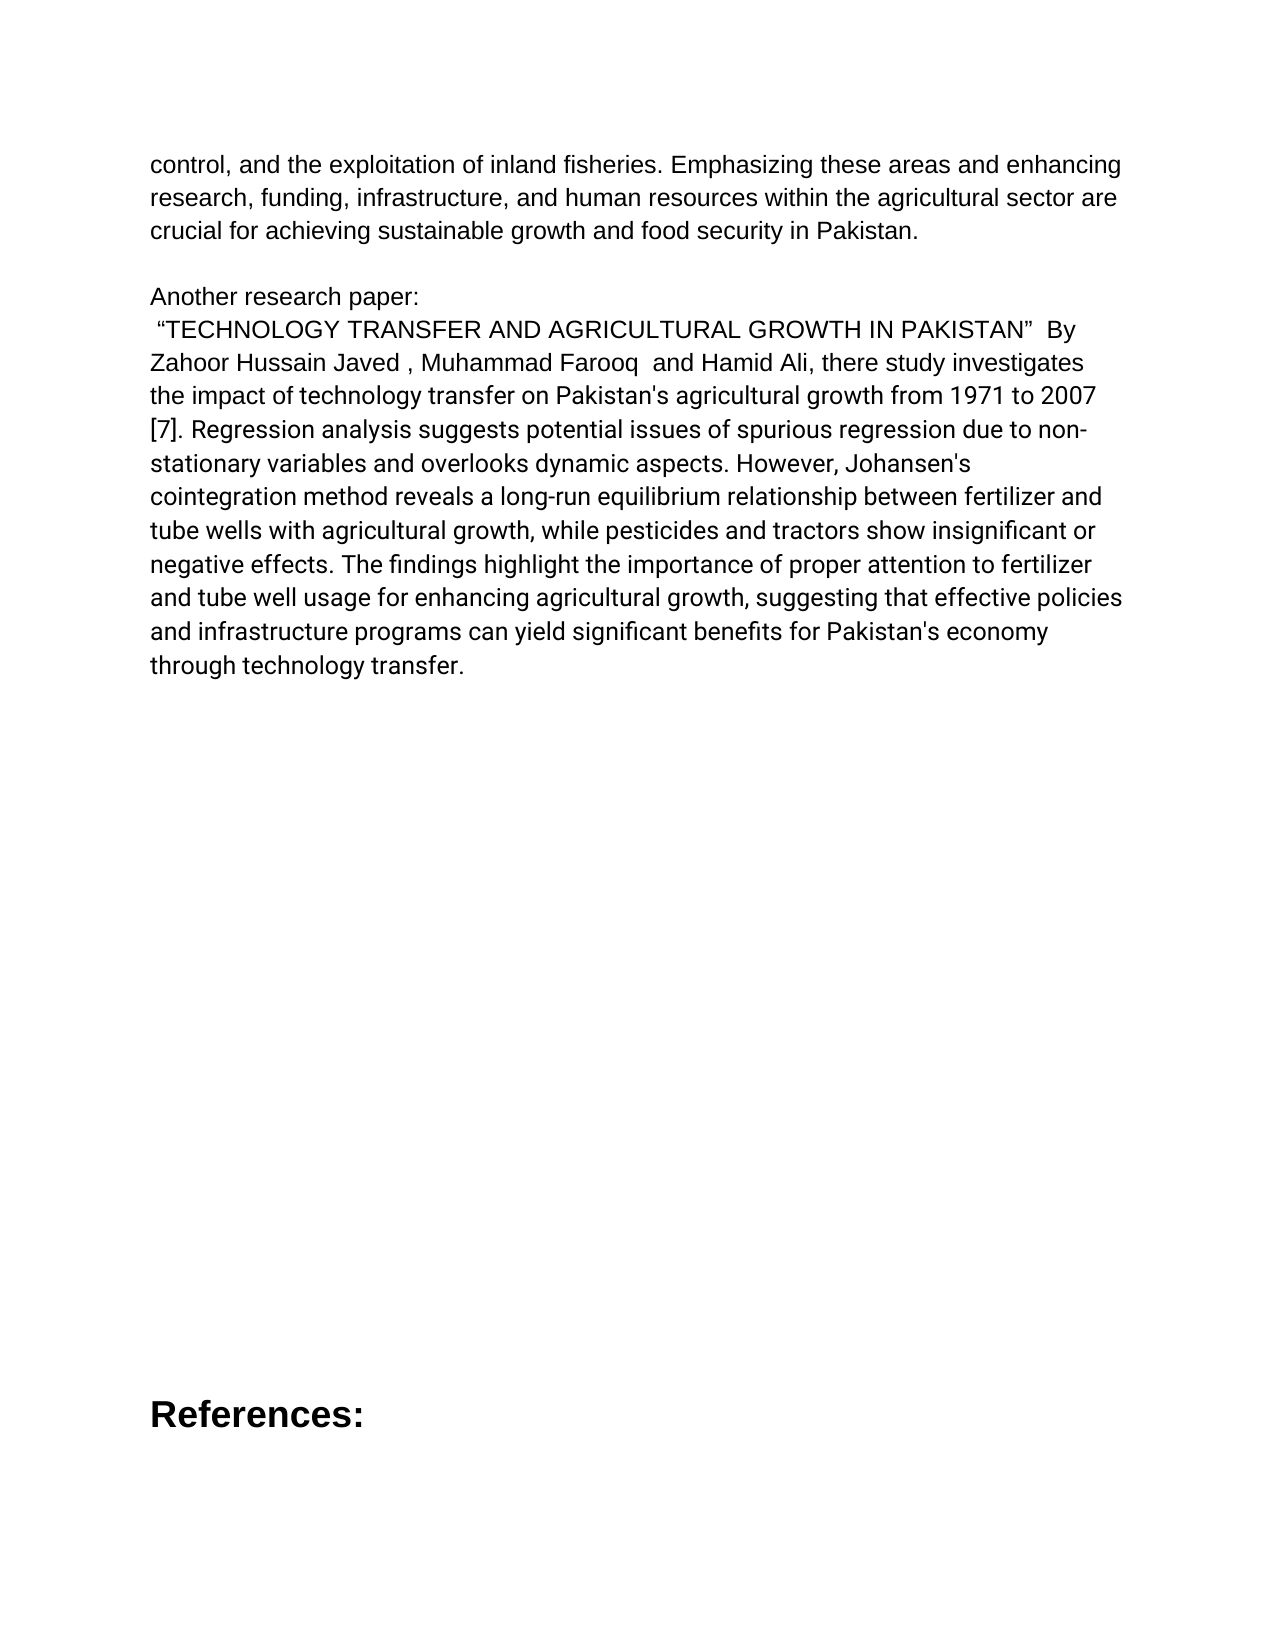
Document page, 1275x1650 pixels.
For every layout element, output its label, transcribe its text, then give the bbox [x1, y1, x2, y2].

text References: [150, 1392, 1125, 1435]
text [150, 150, 1125, 245]
text “TECHNOLOGY TRANSFER AND AGRICULTURAL GROWTH IN PAKISTAN” By Zahoor Hussain Javed , Muhammad Farooq and Hamid Ali, there study investigates the impact of technology transfer on Pakistan's agricultural growth from 1971 to 2007 [7]. Regression analysis suggests potential issues of spurious regression due to non-stationary variables and overlooks dynamic aspects. However, Johansen's cointegration method reveals a long-run equilibrium relationship between fertilizer and tube wells with agricultural growth, while pesticides and tractors show insignificant or negative effects. The findings highlight the importance of proper attention to fertilizer and tube well usage for enhancing agricultural growth, suggesting that effective policies and infrastructure programs can yield significant benefits for Pakistan's economy through technology transfer. [150, 315, 1125, 680]
text Another research paper: [150, 282, 1125, 311]
